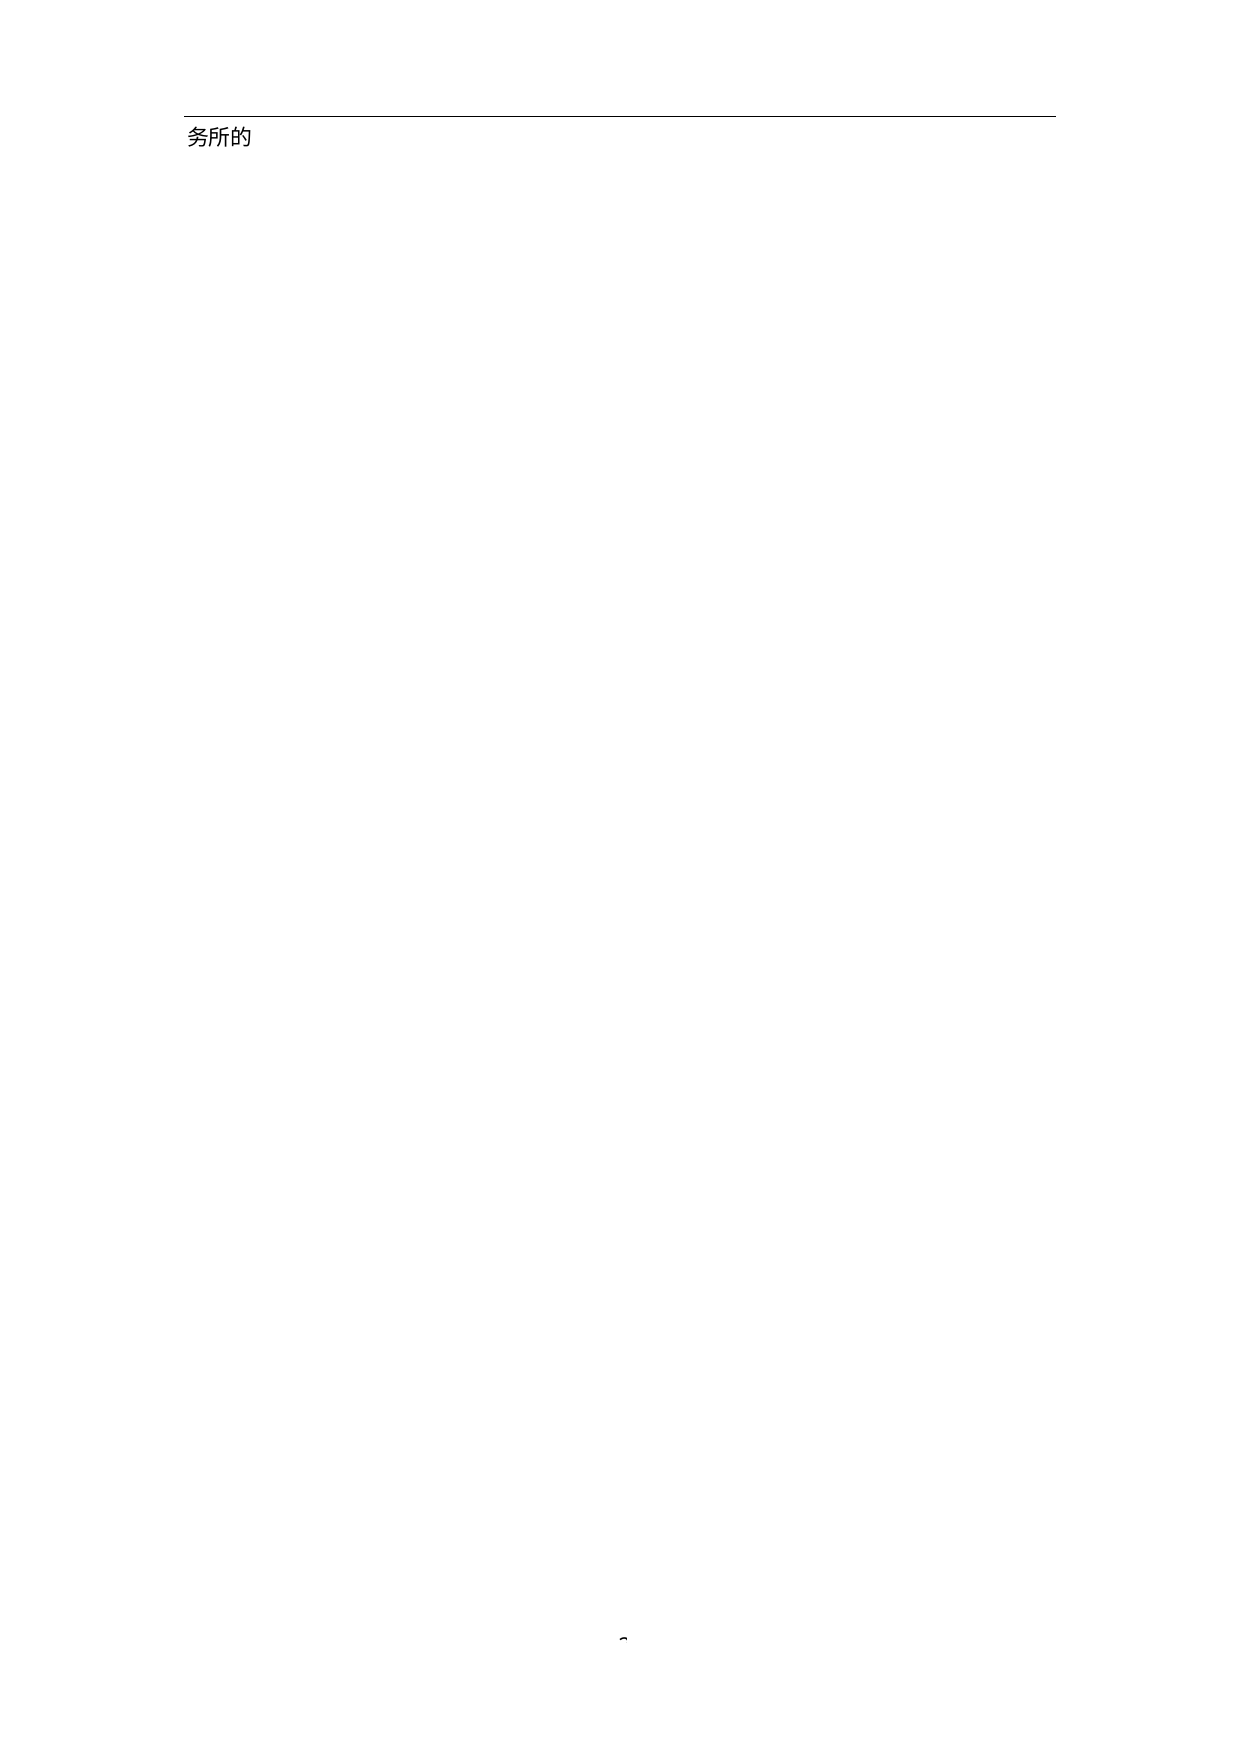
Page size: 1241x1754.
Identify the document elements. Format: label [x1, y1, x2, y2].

text [187, 122, 1055, 152]
